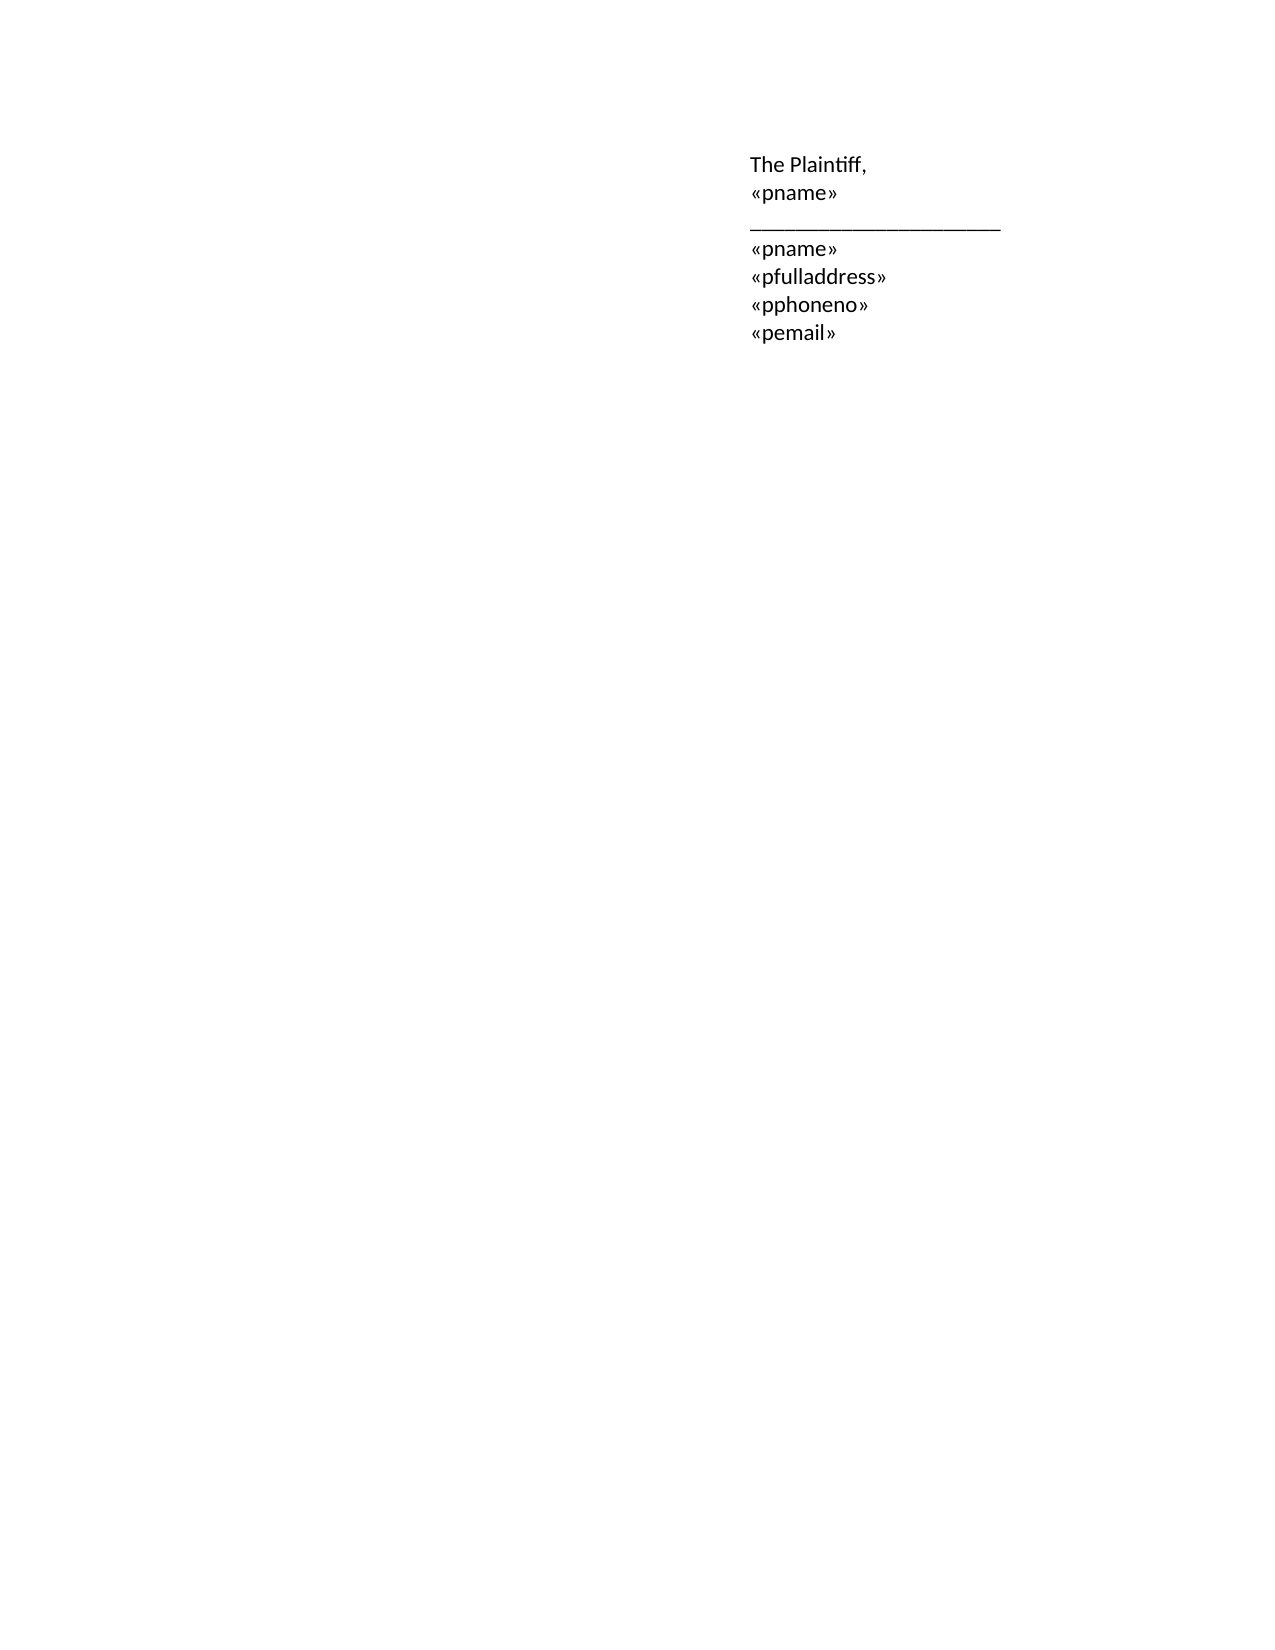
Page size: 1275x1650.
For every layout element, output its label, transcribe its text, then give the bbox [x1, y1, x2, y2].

text ______________________ [750, 206, 1125, 234]
text The Plaintiff, [750, 150, 1125, 178]
